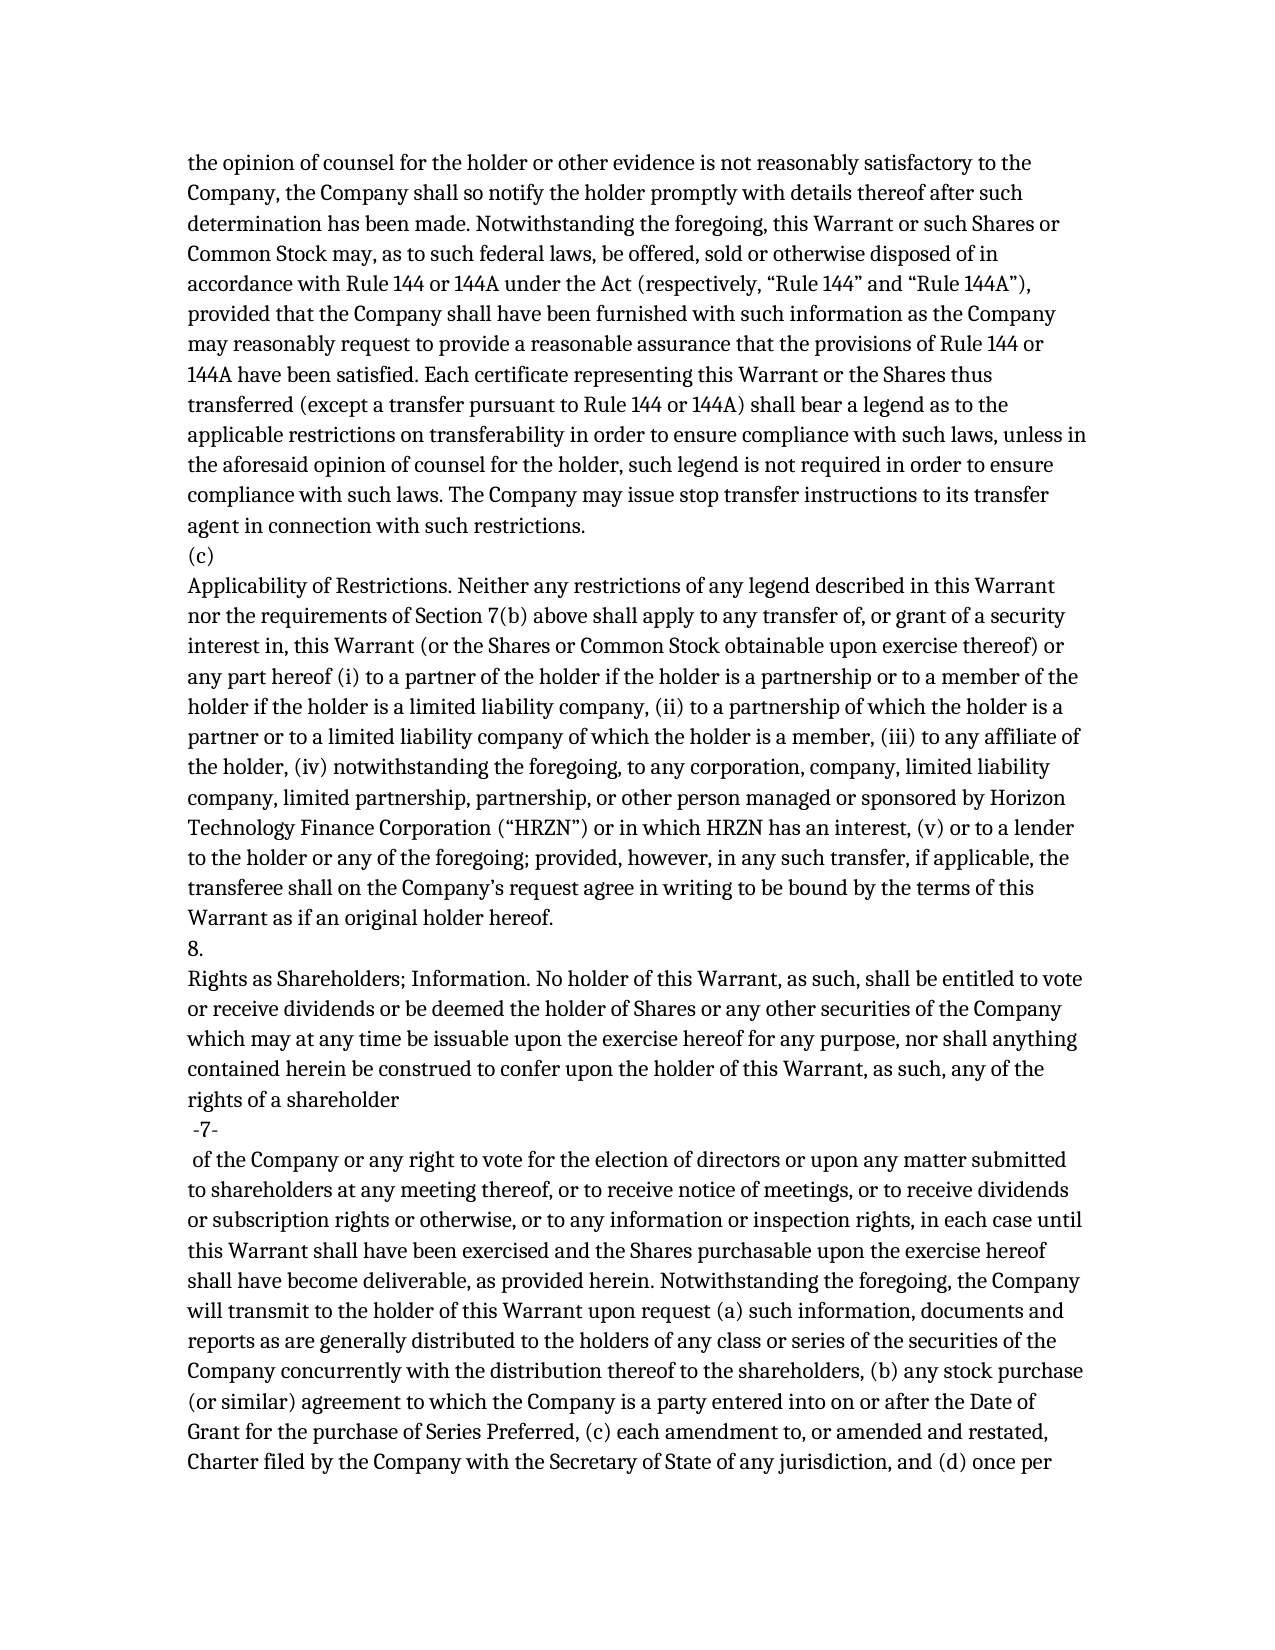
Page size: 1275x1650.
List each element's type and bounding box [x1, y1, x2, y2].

text [187, 150, 1087, 1475]
